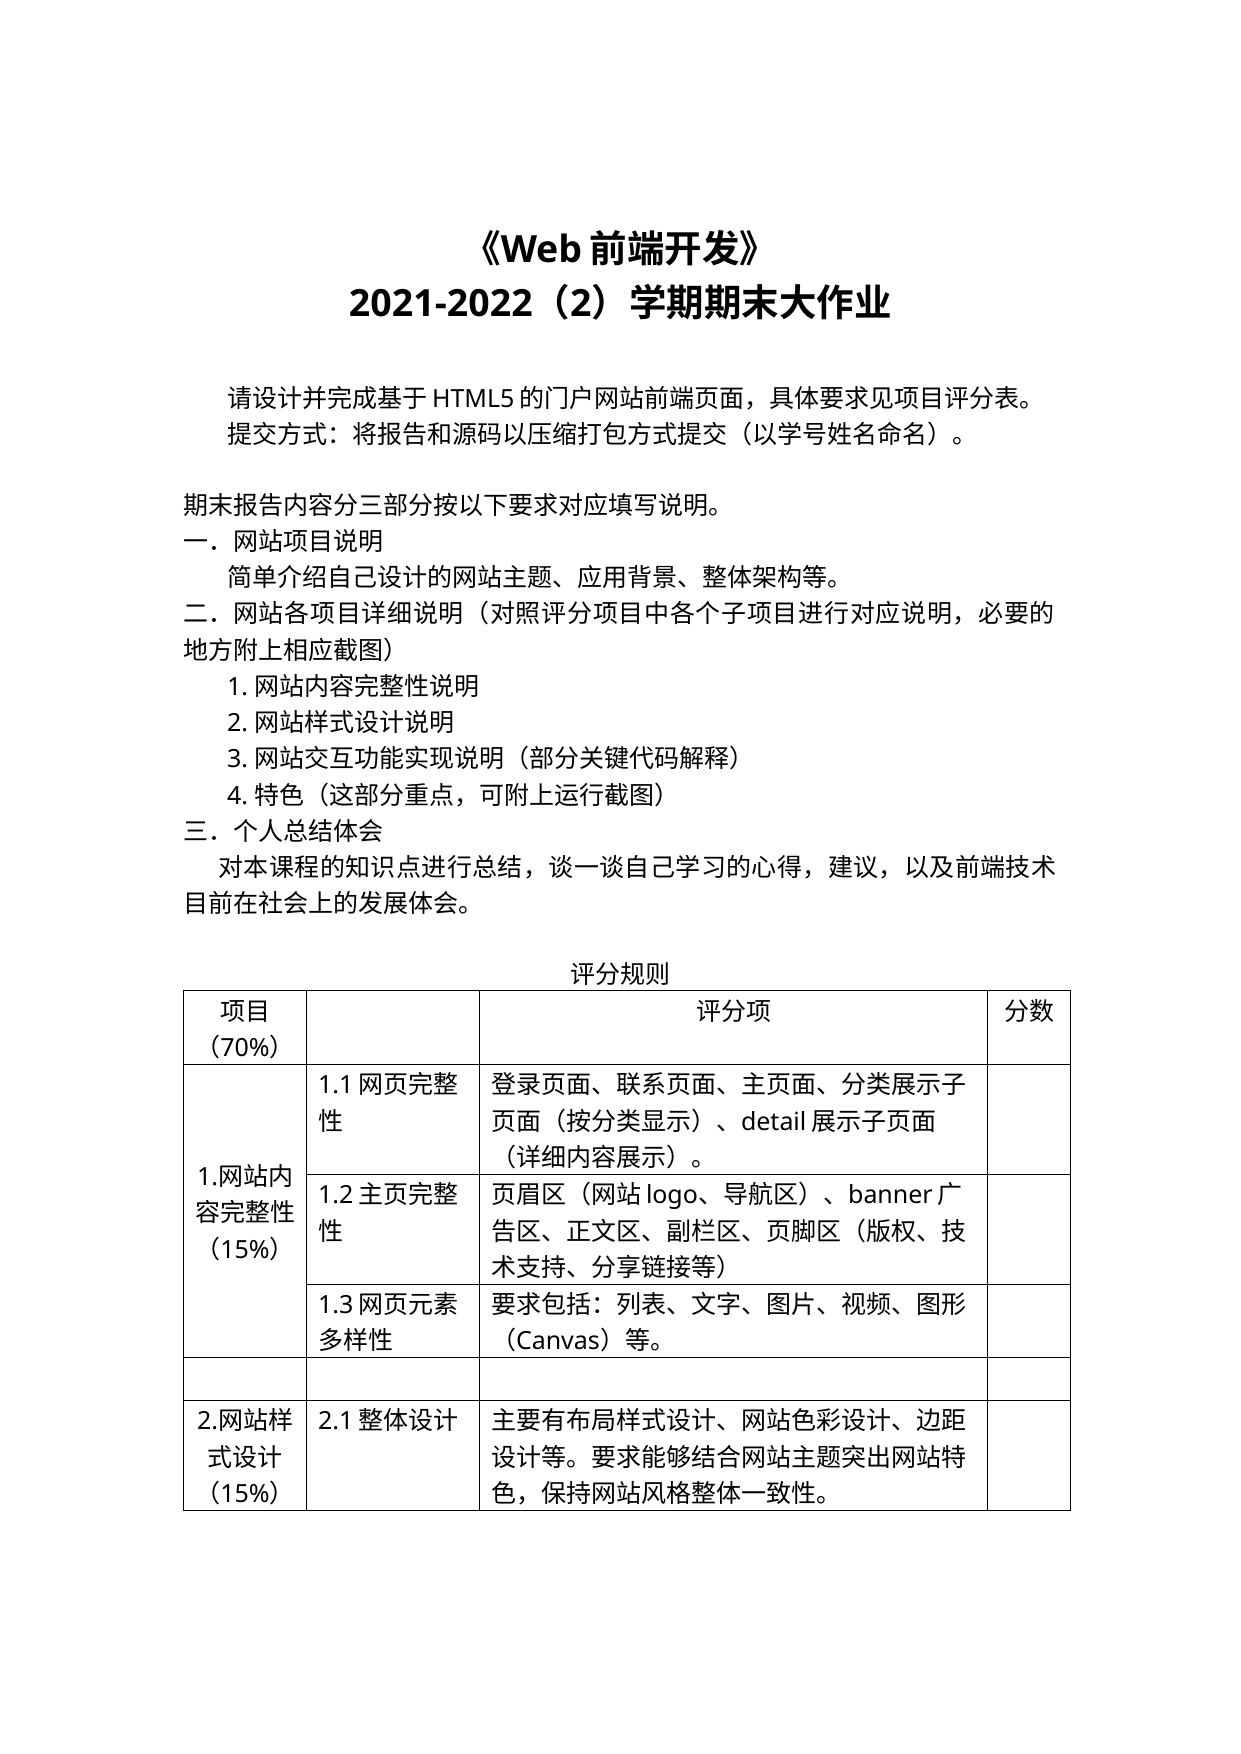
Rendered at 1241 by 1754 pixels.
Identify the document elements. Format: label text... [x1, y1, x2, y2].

table_cell [988, 1358, 1070, 1400]
table_cell 主要有布局样式设计、网站色彩设计、边距设计等。要求能够结合网站主题突出网站特色，保持网站风格整体一致性。 [480, 1401, 987, 1509]
table_cell 1.1网页完整性 [307, 1065, 479, 1174]
text 评分规则 [183, 954, 1057, 990]
list 网站内容完整性说明 [183, 666, 1057, 703]
list 网站项目说明 [183, 521, 1057, 558]
text 2021-2022（2）学期期末大作业 [183, 273, 1057, 327]
text 《Web前端开发》 [183, 218, 1057, 273]
table_cell [988, 1401, 1070, 1509]
table_cell 2.网站样式设计（15%） [184, 1401, 306, 1509]
table_cell [307, 1358, 479, 1400]
list 个人总结体会 [183, 811, 1057, 848]
list 网站各项目详细说明（对照评分项目中各个子项目进行对应说明，必要的地方附上相应截图） [183, 594, 1057, 666]
text 请设计并完成基于HTML5的门户网站前端页面，具体要求见项目评分表。 [183, 378, 1057, 415]
list 特色（这部分重点，可附上运行截图） [183, 775, 1057, 811]
table_cell [480, 1358, 987, 1400]
text 对本课程的知识点进行总结，谈一谈自己学习的心得，建议，以及前端技术目前在社会上的发展体会。 [183, 848, 1057, 920]
table_cell [988, 1175, 1070, 1283]
text 简单介绍自己设计的网站主题、应用背景、整体架构等。 [183, 558, 1057, 594]
table_cell 要求包括：列表、文字、图片、视频、图形（Canvas）等。 [480, 1285, 987, 1357]
table_header [307, 991, 479, 1064]
table_cell [184, 1358, 306, 1400]
table_cell 登录页面、联系页面、主页面、分类展示子页面（按分类显示）、detail展示子页面（详细内容展示）。 [480, 1065, 987, 1174]
list 网站交互功能实现说明（部分关键代码解释） [183, 739, 1057, 775]
table_cell 1.2主页完整性 [307, 1175, 479, 1283]
table_cell [988, 1285, 1070, 1357]
list 网站样式设计说明 [183, 703, 1057, 739]
table_header 项目（70%） [184, 991, 306, 1064]
table_cell 1.网站内容完整性（15%） [184, 1065, 306, 1357]
text 期末报告内容分三部分按以下要求对应填写说明。 [183, 485, 1057, 521]
table_cell [988, 1065, 1070, 1174]
table_cell 1.3网页元素多样性 [307, 1285, 479, 1357]
table_cell 页眉区（网站logo、导航区）、banner广告区、正文区、副栏区、页脚区（版权、技术支持、分享链接等） [480, 1175, 987, 1283]
text 提交方式：将报告和源码以压缩打包方式提交（以学号姓名命名）。 [183, 415, 1057, 451]
table_header 分数 [988, 991, 1070, 1064]
table_header 评分项 [480, 991, 987, 1064]
table_cell 2.1整体设计 [307, 1401, 479, 1509]
